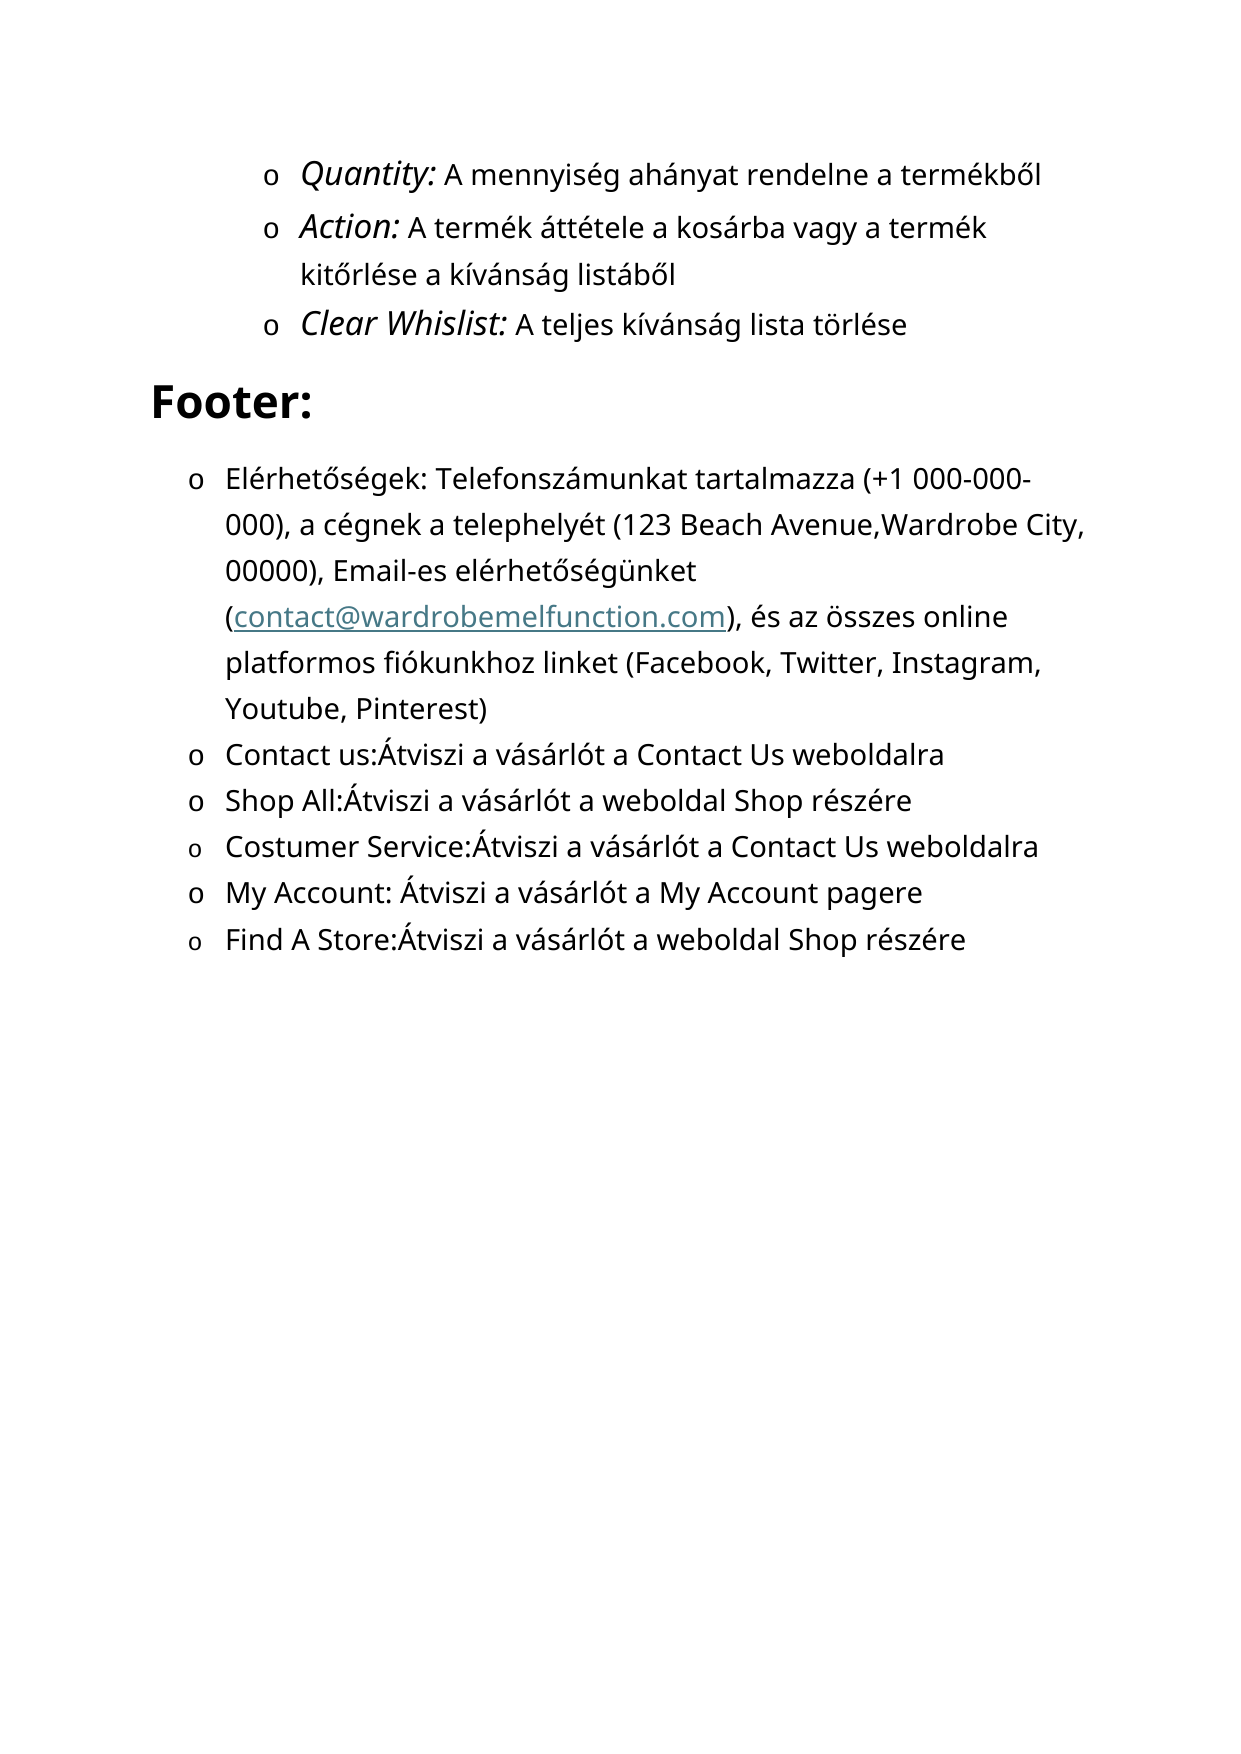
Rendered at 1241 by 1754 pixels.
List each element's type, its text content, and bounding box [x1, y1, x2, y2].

list Quantity: A mennyiség ahányat rendelne a termékből [262, 150, 1090, 195]
list Find A Store:Átviszi a vásárlót a weboldal Shop részére [187, 919, 1090, 959]
list Contact us:Átviszi a vásárlót a Contact Us weboldalra [187, 734, 1090, 774]
list Elérhetőségek: Telefonszámunkat tartalmazza (+1 000-000-000), a cégnek a telephelyét (123 Beach Avenue,Wardrobe City, 00000), Email-es elérhetőségünket (contact@wardrobemelfunction.com), és az összes online platformos fiókunkhoz linket (Facebook, Twitter, Instagram, Youtube, Pinterest) [187, 458, 1090, 728]
text Footer: [150, 369, 1090, 432]
list Clear Whislist: A teljes kívánság lista törlése [262, 300, 1090, 346]
list Shop All:Átviszi a vásárlót a weboldal Shop részére [187, 781, 1090, 820]
list My Account: Átviszi a vásárlót a My Account pagere [187, 873, 1090, 913]
list Action: A termék áttétele a kosárba vagy a termék kitőrlése a kívánság listáből [262, 203, 1090, 294]
list Costumer Service:Átviszi a vásárlót a Contact Us weboldalra [187, 827, 1090, 866]
